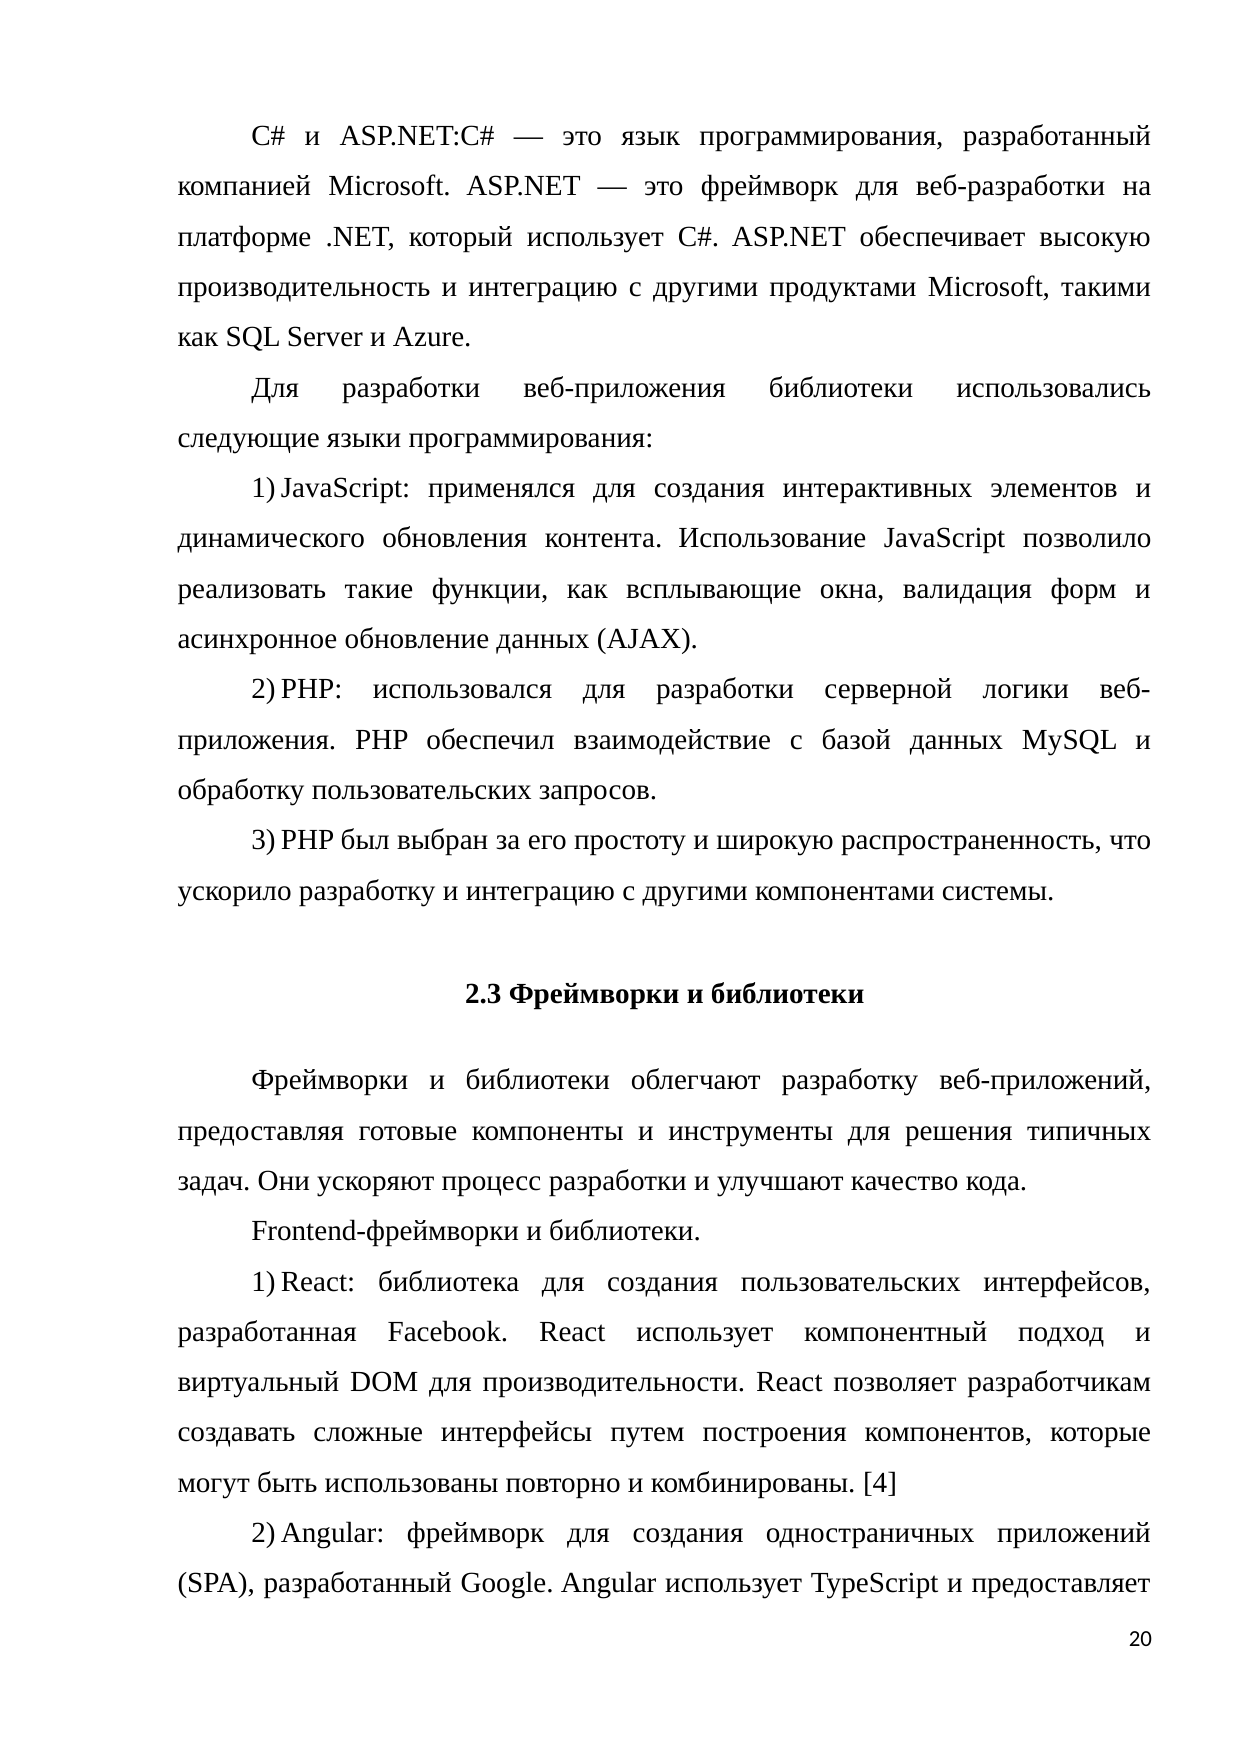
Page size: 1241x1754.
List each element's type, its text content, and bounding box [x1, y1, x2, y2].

text C# и ASP.NET:C# — это язык программирования, разработанный компанией Microsoft. ASP.NET — это фреймворк для веб-разработки на платформе .NET, который использует C#. ASP.NET обеспечивает высокую производительность и интеграцию с другими продуктами Microsoft, такими как SQL Server и Azure. [177, 118, 1152, 353]
list JavaScript: применялся для создания интерактивных элементов и динамического обновления контента. Использование JavaScript позволило реализовать такие функции, как всплывающие окна, валидация форм и асинхронное обновление данных (AJAX). [177, 470, 1152, 655]
text Для разработки веб-приложения библиотеки использовались следующие языки программирования: [177, 370, 1152, 453]
list PHP был выбран за его простоту и широкую распространенность, что ускорило разработку и интеграцию с другими компонентами системы. [177, 822, 1152, 906]
text Frontend-фреймворки и библиотеки. [177, 1213, 1152, 1247]
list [177, 1515, 1152, 1599]
text 2.3 Фреймворки и библиотеки [177, 976, 1152, 1009]
list PHP: использовался для разработки серверной логики веб-приложения. PHP обеспечил взаимодействие с базой данных MySQL и обработку пользовательских запросов. [177, 672, 1152, 806]
text Фреймворки и библиотеки облегчают разработку веб-приложений, предоставляя готовые компоненты и инструменты для решения типичных задач. Они ускоряют процесс разработки и улучшают качество кода. [177, 1062, 1152, 1197]
list React: библиотека для создания пользовательских интерфейсов, разработанная Facebook. React использует компонентный подход и виртуальный DOM для производительности. React позволяет разработчикам создавать сложные интерфейсы путем построения компонентов, которые могут быть использованы повторно и комбинированы. [4] [177, 1264, 1152, 1498]
